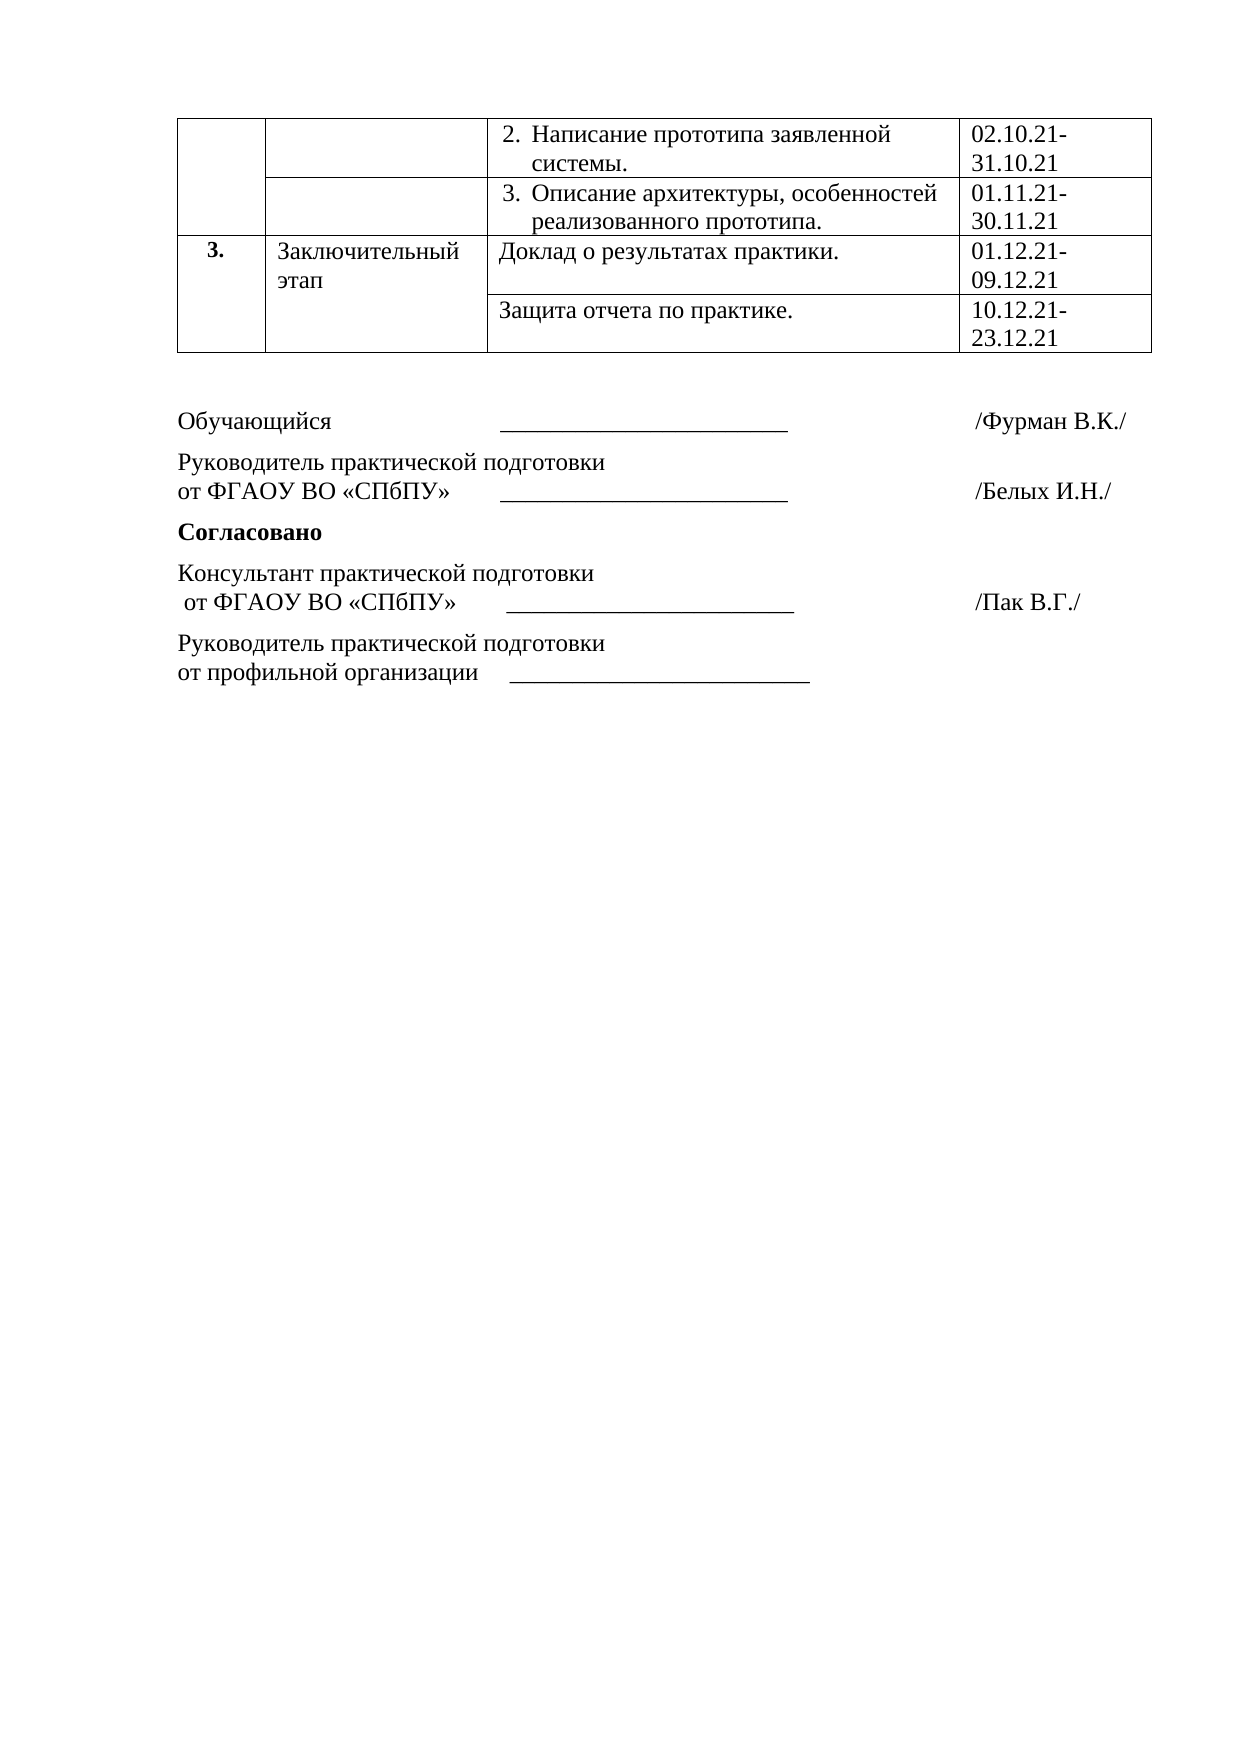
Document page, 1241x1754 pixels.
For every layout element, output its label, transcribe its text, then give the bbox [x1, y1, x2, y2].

table_cell 01.12.21-09.12.21 [960, 236, 1151, 294]
table_cell Описание архитектуры, особенностей реализованного прототипа. [488, 178, 959, 235]
table_cell Написание прототипа заявленной системы. [488, 119, 959, 177]
table_cell [266, 178, 487, 235]
table_cell Защита отчета по практике. [488, 295, 959, 352]
table_cell Заключительный этап [266, 236, 487, 352]
text от профильной организации ________________________ [177, 657, 1152, 686]
text Руководитель практической подготовки [177, 447, 1152, 476]
text от ФГАОУ ВО «СПбПУ» _______________________ /Пак В.Г./ [177, 587, 1152, 616]
table_cell Доклад о результатах практики. [488, 236, 959, 294]
table_cell [178, 119, 265, 235]
table_cell 10.12.21-23.12.21 [960, 295, 1151, 352]
table_cell [178, 236, 265, 352]
table_cell 01.11.21-30.11.21 [960, 178, 1151, 235]
text Согласовано [177, 517, 1152, 546]
text Консультант практической подготовки [177, 558, 1152, 587]
text Обучающийся _______________________ /Фурман В.К./ [177, 406, 1152, 435]
table_cell [266, 119, 487, 177]
table_cell 02.10.21-31.10.21 [960, 119, 1151, 177]
text Руководитель практической подготовки [177, 628, 1152, 657]
text от ФГАОУ ВО «СПбПУ» _______________________ /Белых И.Н./ [177, 476, 1152, 505]
